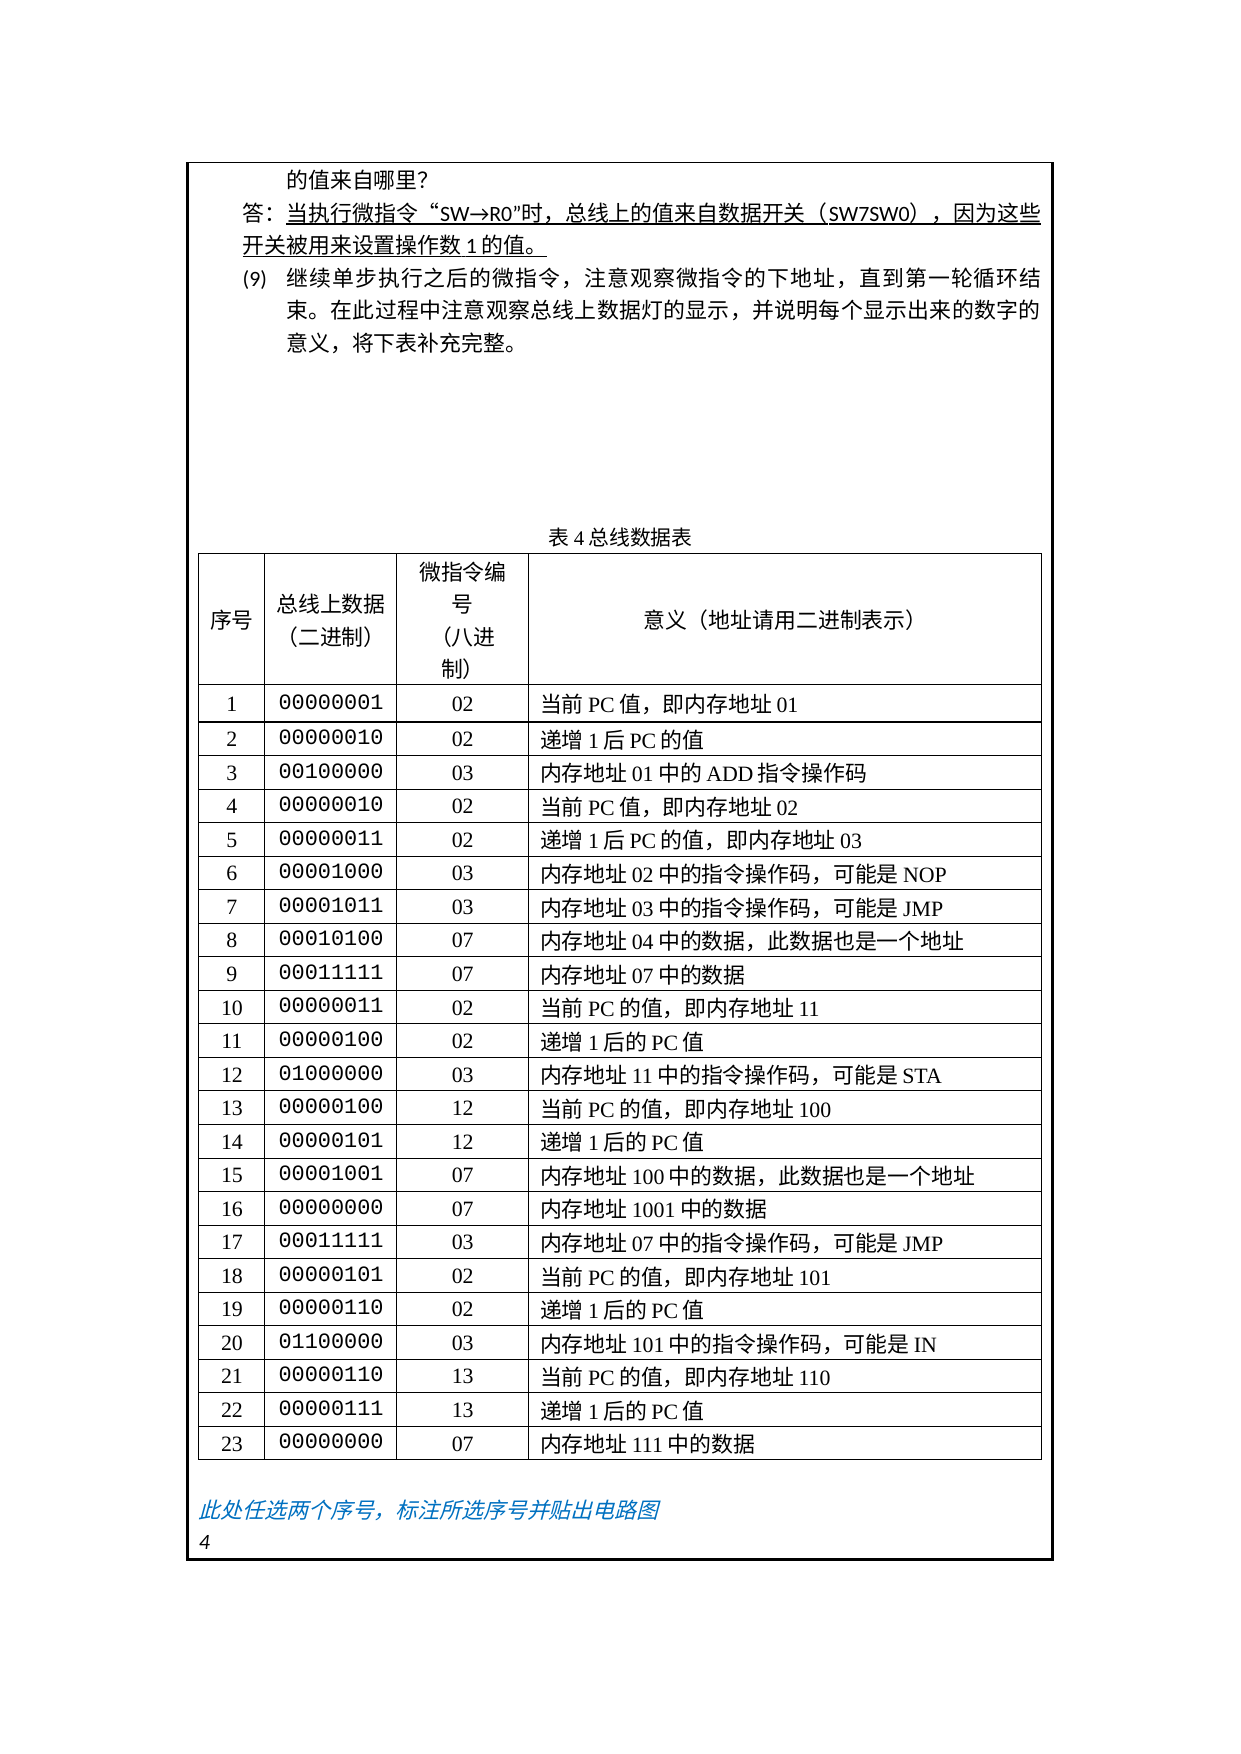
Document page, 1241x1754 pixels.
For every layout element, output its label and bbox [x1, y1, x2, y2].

table_cell [189, 163, 1051, 1558]
